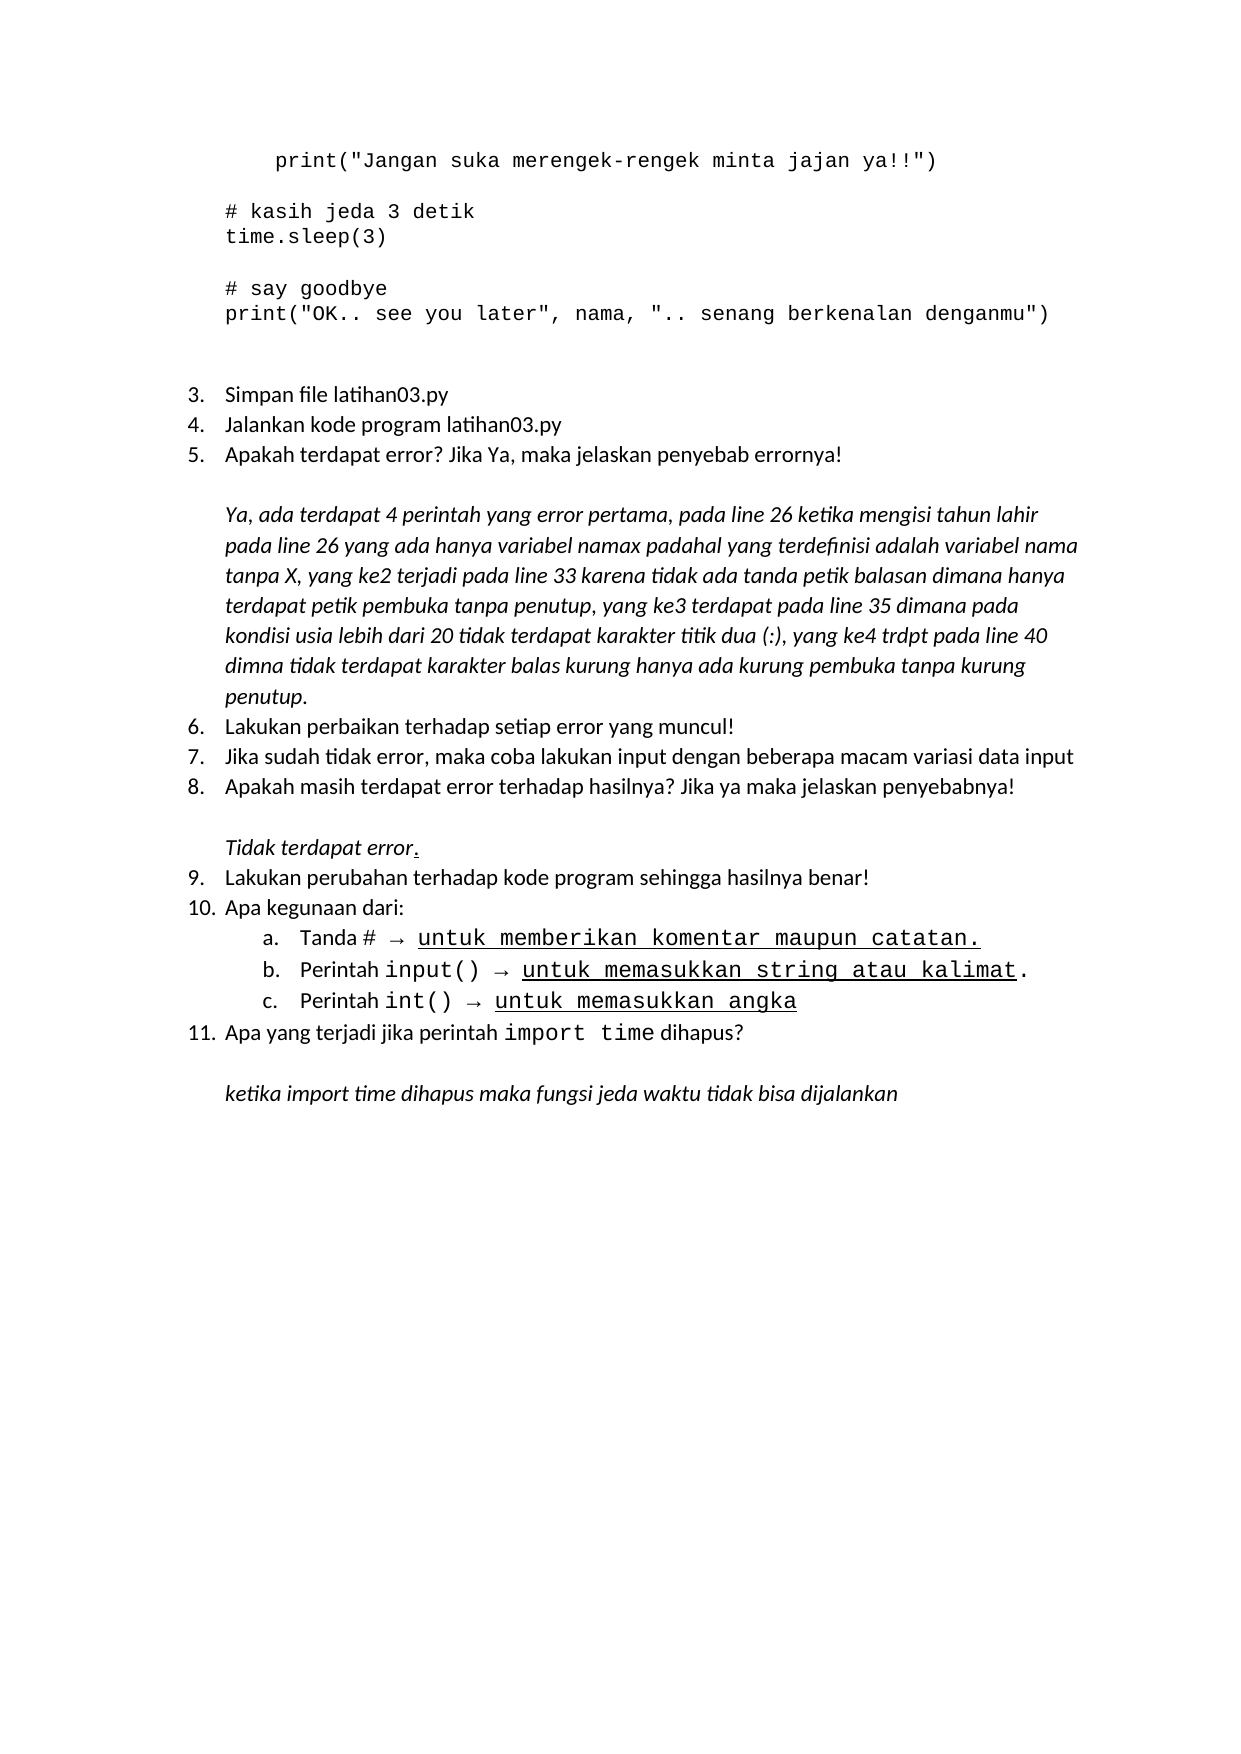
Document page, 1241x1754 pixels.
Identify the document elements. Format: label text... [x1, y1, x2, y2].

list Apakah masih terdapat error terhadap hasilnya? Jika ya maka jelaskan penyebabnya! [187, 772, 1090, 831]
list Apakah terdapat error? Jika Ya, maka jelaskan penyebab errornya! [187, 440, 1090, 468]
list Lakukan perubahan terhadap kode program sehingga hasilnya benar! [187, 863, 1090, 891]
list Jalankan kode program latihan03.py [187, 410, 1090, 438]
list print("Jangan suka merengek-rengek minta jajan ya!!") [225, 150, 1090, 174]
list Perintah int() → untuk memasukkan angka [262, 986, 1090, 1016]
list time.sleep(3) [225, 227, 1090, 250]
list Lakukan perbaikan terhadap setiap error yang muncul! [187, 712, 1090, 740]
list Tanda # → untuk memberikan komentar maupun catatan. [262, 923, 1090, 953]
list Ya, ada terdapat 4 perintah yang error pertama, pada line 26 ketika mengisi tahun lahir pada line 26 yang ada hanya variabel namax padahal yang terdefinisi adalah variabel nama tanpa X, yang ke2 terjadi pada line 33 karena tidak ada tanda petik balasan dimana hanya terdapat petik pembuka tanpa penutup, yang ke3 terdapat pada line 35 dimana pada kondisi usia lebih dari 20 tidak terdapat karakter titik dua (:), yang ke4 trdpt pada line 40 dimna tidak terdapat karakter balas kurung hanya ada kurung pembuka tanpa kurung penutup. [225, 501, 1090, 710]
list print("OK.. see you later", nama, ".. senang berkenalan denganmu") [225, 303, 1090, 327]
list Apa kegunaan dari: [187, 893, 1090, 921]
list Tidak terdapat error. [225, 833, 1090, 861]
list # say goodbye [225, 278, 1090, 301]
list Simpan file latihan03.py [187, 380, 1090, 408]
list Jika sudah tidak error, maka coba lakukan input dengan beberapa macam variasi data input [187, 742, 1090, 770]
list Perintah input() → untuk memasukkan string atau kalimat. [262, 955, 1090, 984]
list ketika import time dihapus maka fungsi jeda waktu tidak bisa dijalankan [225, 1079, 1090, 1107]
list Apa yang terjadi jika perintah import time dihapus? [187, 1018, 1090, 1077]
list # kasih jeda 3 detik [225, 201, 1090, 225]
